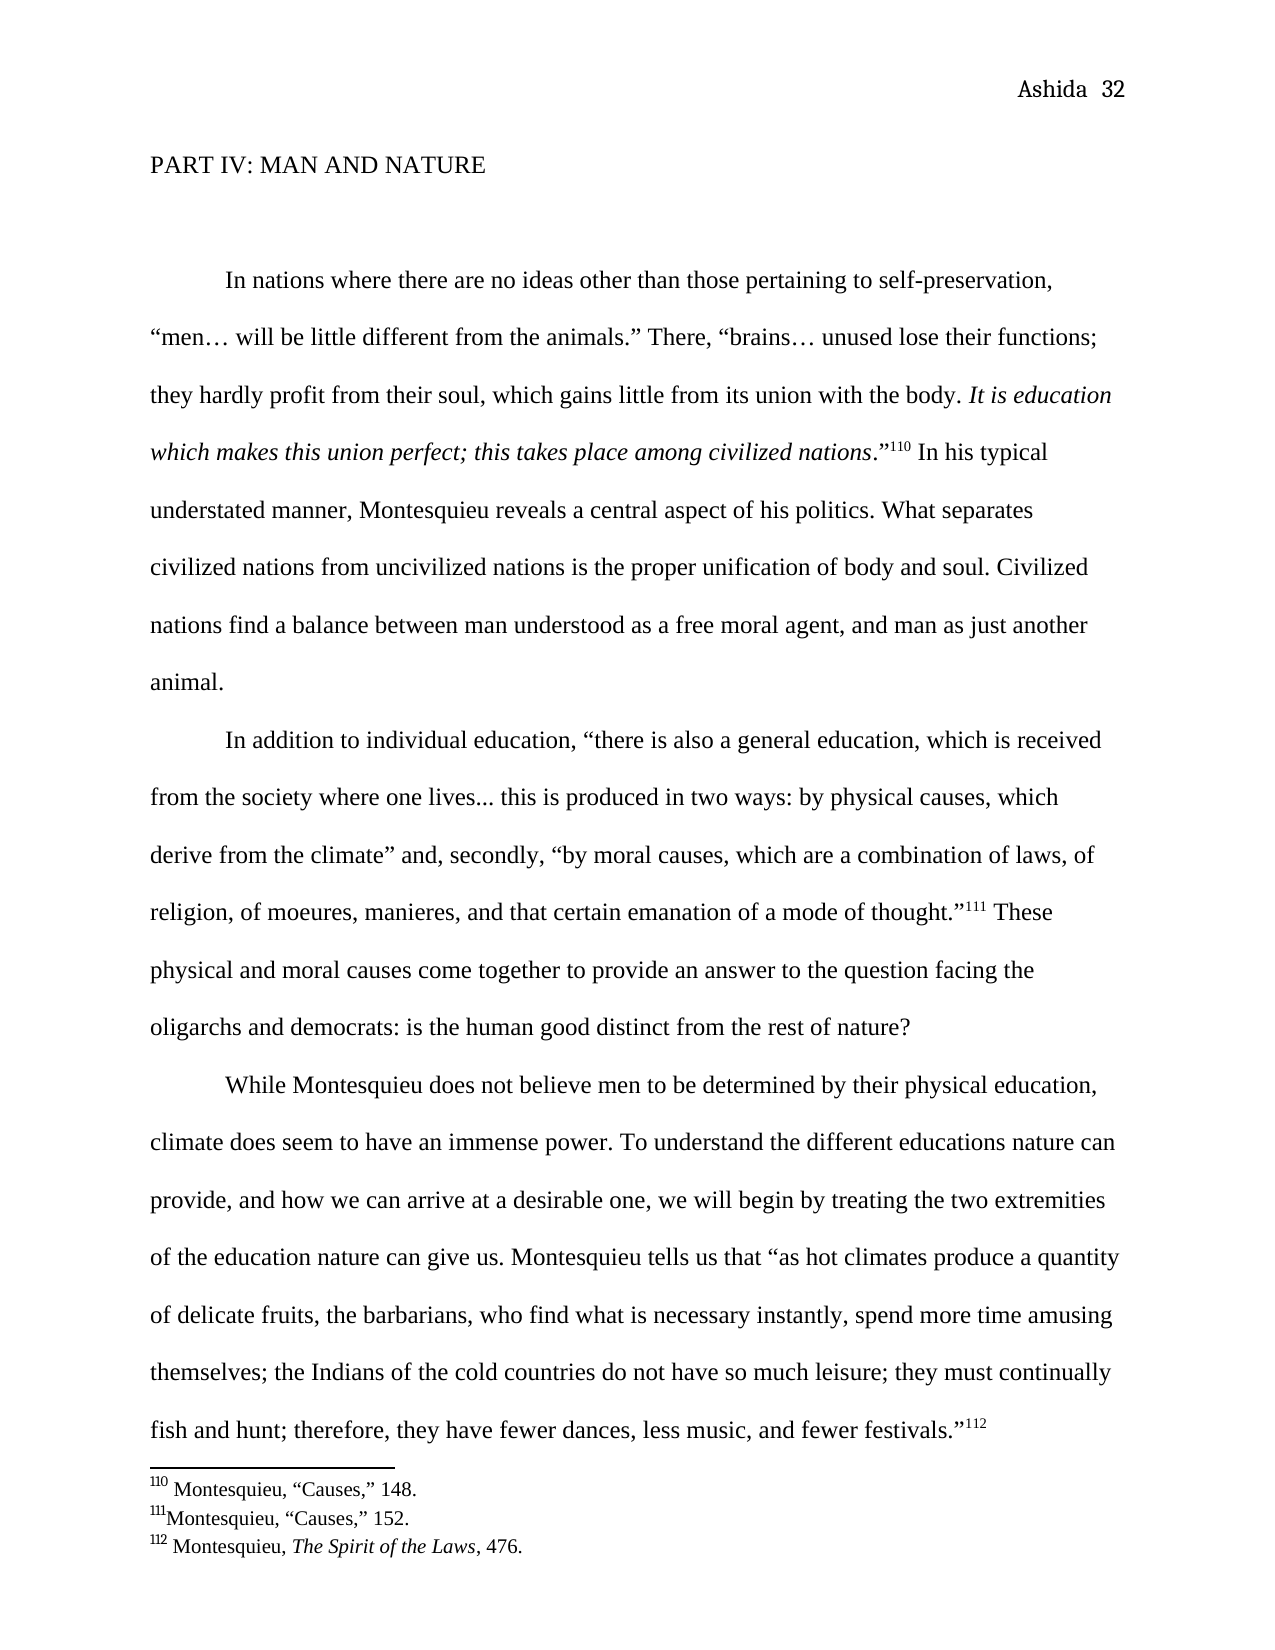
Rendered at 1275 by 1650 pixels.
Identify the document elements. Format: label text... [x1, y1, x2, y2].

text In addition to individual education, “there is also a general education, which is received from the society where one lives... this is produced in two ways: by physical causes, which derive from the climate” and, secondly, “by moral causes, which are a combination of laws, of religion, of moeures, manieres, and that certain emanation of a mode of thought.” These physical and moral causes come together to provide an answer to the question facing the oligarchs and democrats: is the human good distinct from the rest of nature? [150, 725, 1125, 1041]
text While Montesquieu does not believe men to be determined by their physical education, climate does seem to have an immense power. To understand the different educations nature can provide, and how we can arrive at a desirable one, we will begin by treating the two extremities of the education nature can give us. Montesquieu tells us that “as hot climates produce a quantity of delicate fruits, the barbarians, who find what is necessary instantly, spend more time amusing themselves; the Indians of the cold countries do not have so much leisure; they must continually fish and hunt; therefore, they have fewer dances, less music, and fewer festivals.” [150, 1070, 1125, 1444]
text PART IV: MAN AND NATURE [150, 150, 1125, 179]
text In nations where there are no ideas other than those pertaining to self-preservation, “men… will be little different from the animals.” There, “brains… unused lose their functions; they hardly profit from their soul, which gains little from its union with the body. It is education which makes this union perfect; this takes place among civilized nations.” In his typical understated manner, Montesquieu reveals a central aspect of his politics. What separates civilized nations from uncivilized nations is the proper unification of body and soul. Civilized nations find a balance between man understood as a free moral agent, and man as just another animal. [150, 265, 1125, 696]
